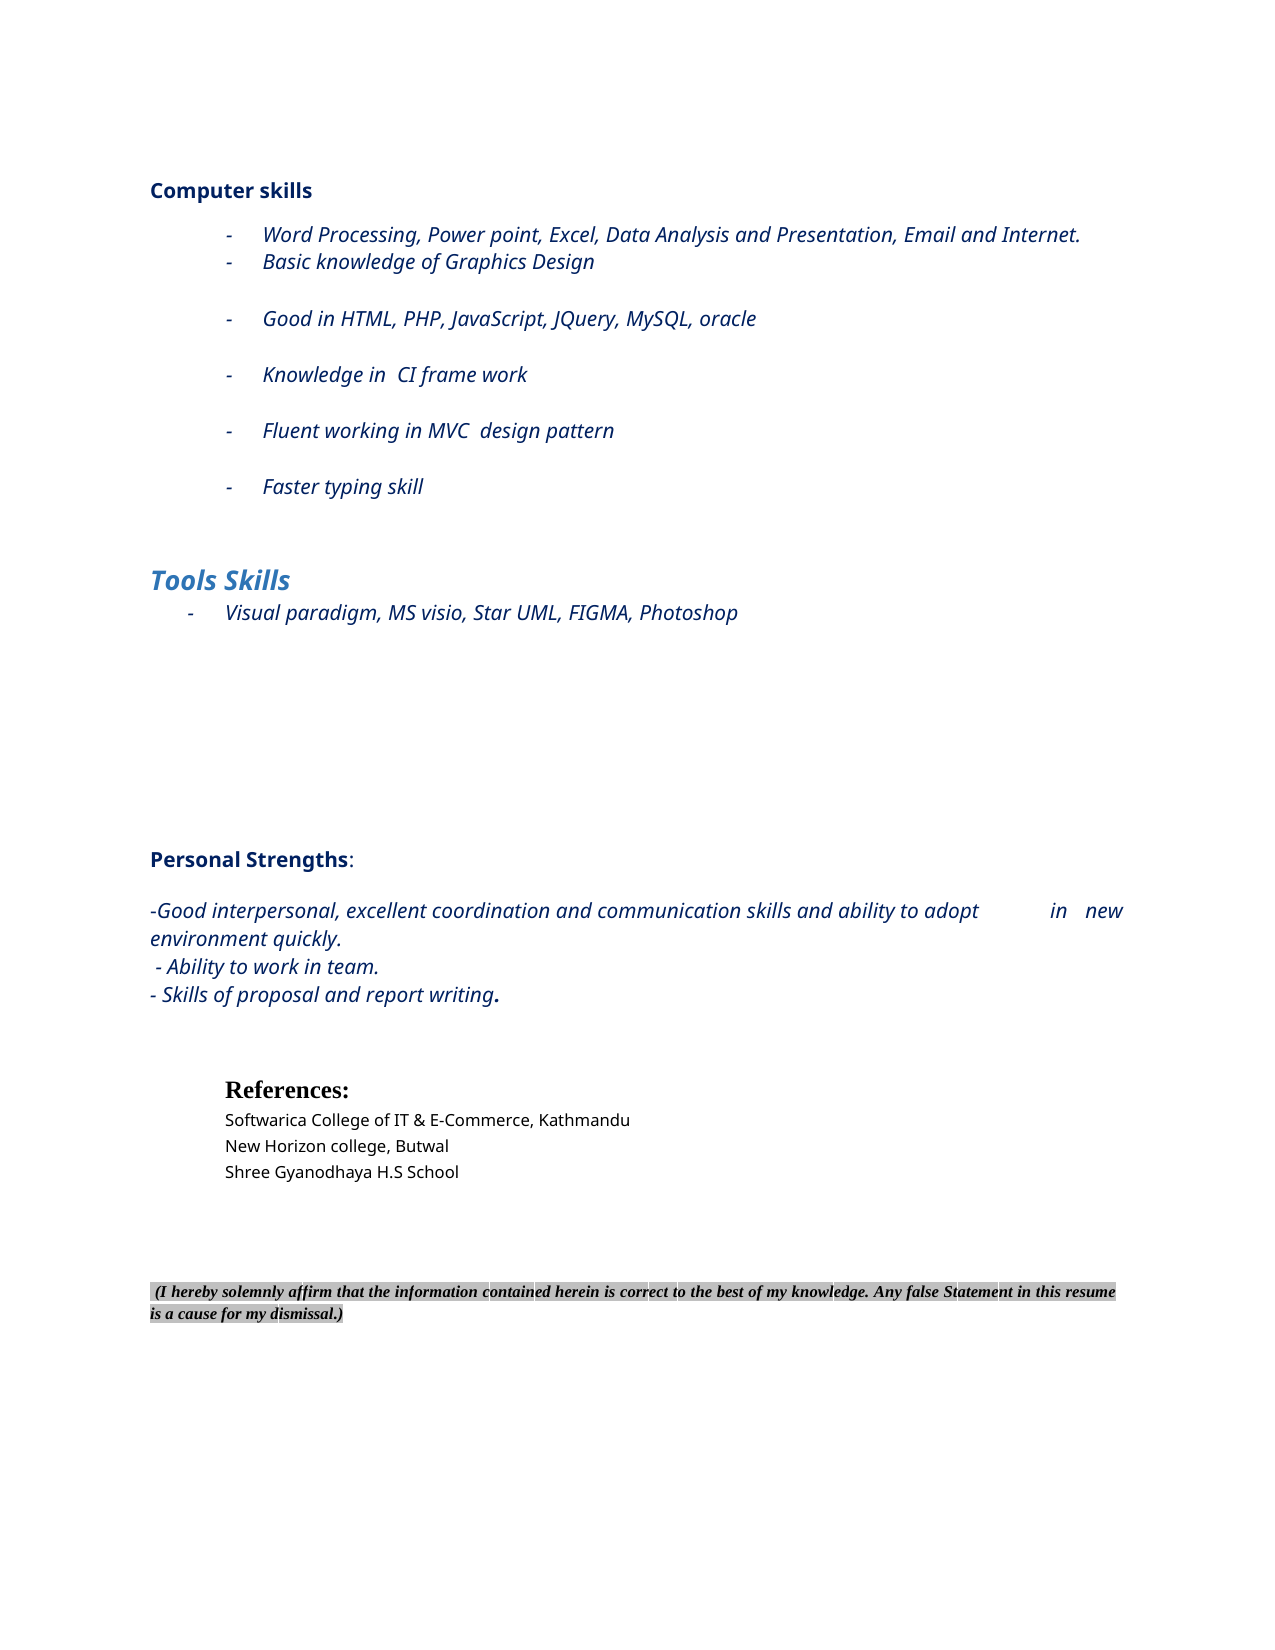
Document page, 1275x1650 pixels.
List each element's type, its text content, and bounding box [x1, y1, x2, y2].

text -Good interpersonal, excellent coordination and communication skills and ability to adopt in new environment quickly. [150, 897, 1125, 952]
text Computer skills [150, 176, 1125, 204]
list Softwarica College of IT & E-Commerce, Kathmandu [225, 1108, 1118, 1131]
list Faster typing skill [226, 472, 1125, 500]
list Visual paradigm, MS visio, Star UML, FIGMA, Photoshop [187, 598, 1125, 626]
list Basic knowledge of Graphics Design [226, 247, 1125, 275]
list Word Processing, Power point, Excel, Data Analysis and Presentation, Email and Internet. [226, 222, 1123, 247]
text (I hereby solemnly affirm that the information contained herein is correct to the best of my knowledge. Any false Statement in this resume is a cause for my dismissal.) [150, 1282, 1118, 1323]
list Knowledge in CI frame work [226, 360, 1125, 388]
subtitle Tools Skills [150, 561, 1125, 598]
list Fluent working in MVC design pattern [226, 416, 1125, 444]
list Good in HTML, PHP, JavaScript, JQuery, MySQL, oracle [226, 304, 1125, 332]
text Personal Strengths: [150, 845, 1125, 873]
list References: [225, 1075, 1118, 1103]
text - Skills of proposal and report writing. [150, 980, 1125, 1008]
list New Horizon college, Butwal [225, 1134, 1118, 1157]
list Shree Gyanodhaya H.S School [225, 1161, 1118, 1183]
text - Ability to work in team. [150, 952, 1125, 980]
